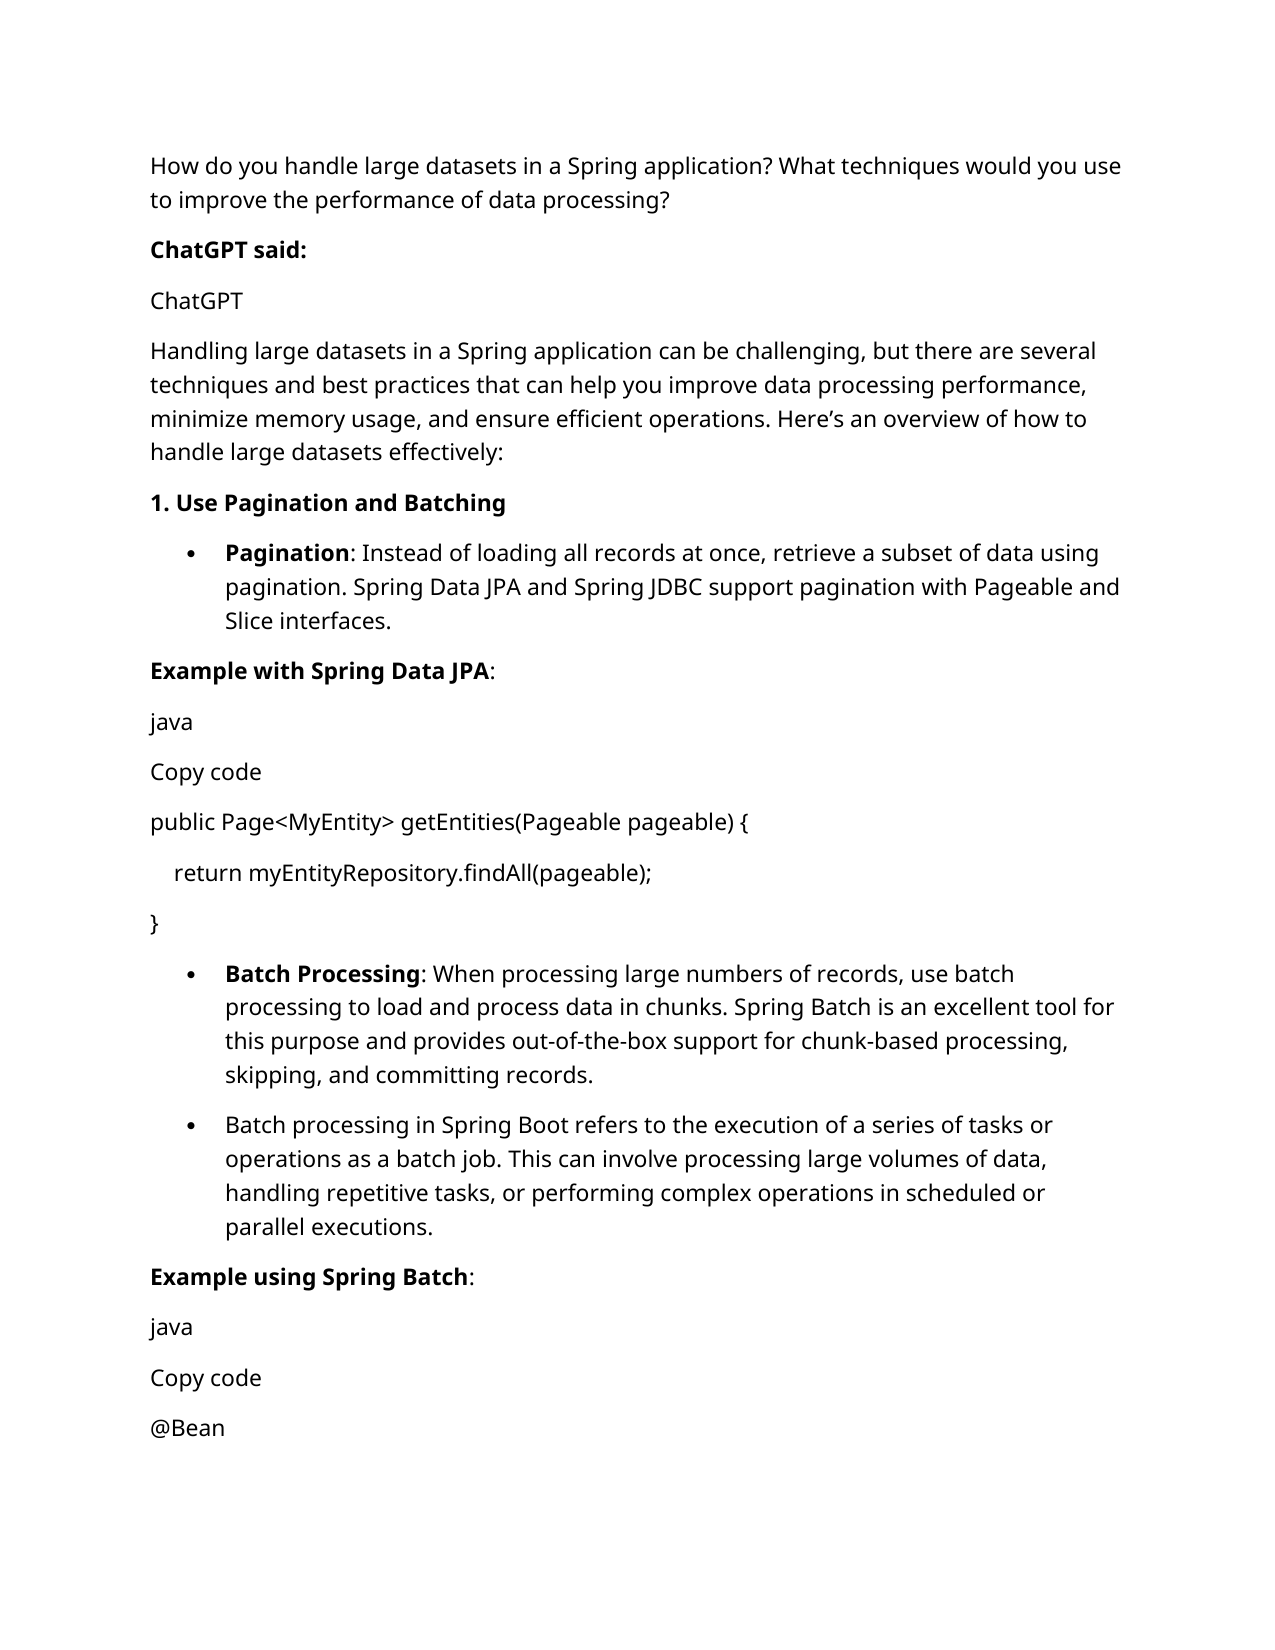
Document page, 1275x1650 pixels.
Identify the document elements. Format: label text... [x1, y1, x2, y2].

text 1. Use Pagination and Batching [150, 487, 1125, 518]
text return myEntityRepository.findAll(pageable); [150, 857, 1125, 888]
list Batch processing in Spring Boot refers to the execution of a series of tasks or operations as a batch job. This can involve processing large volumes of data, handling repetitive tasks, or performing complex operations in scheduled or parallel executions. [187, 1109, 1125, 1242]
list Pagination: Instead of loading all records at once, retrieve a subset of data using pagination. Spring Data JPA and Spring JDBC support pagination with Pageable and Slice interfaces. [187, 537, 1125, 636]
text @Bean [150, 1412, 1125, 1443]
text Example using Spring Batch: [150, 1261, 1125, 1292]
text ChatGPT said: [150, 234, 1125, 265]
text java [150, 705, 1125, 737]
list Batch Processing: When processing large numbers of records, use batch processing to load and process data in chunks. Spring Batch is an excellent tool for this purpose and provides out-of-the-box support for chunk-based processing, skipping, and committing records. [187, 957, 1125, 1090]
text java [150, 1311, 1125, 1342]
text } [150, 907, 1125, 938]
text ChatGPT [150, 284, 1125, 316]
text Copy code [150, 756, 1125, 787]
text Handling large datasets in a Spring application can be challenging, but there are several techniques and best practices that can help you improve data processing performance, minimize memory usage, and ensure efficient operations. Here’s an overview of how to handle large datasets effectively: [150, 335, 1125, 467]
text public Page<MyEntity> getEntities(Pageable pageable) { [150, 806, 1125, 837]
text How do you handle large datasets in a Spring application? What techniques would you use to improve the performance of data processing? [150, 150, 1125, 215]
text Copy code [150, 1362, 1125, 1393]
text Example with Spring Data JPA: [150, 655, 1125, 686]
